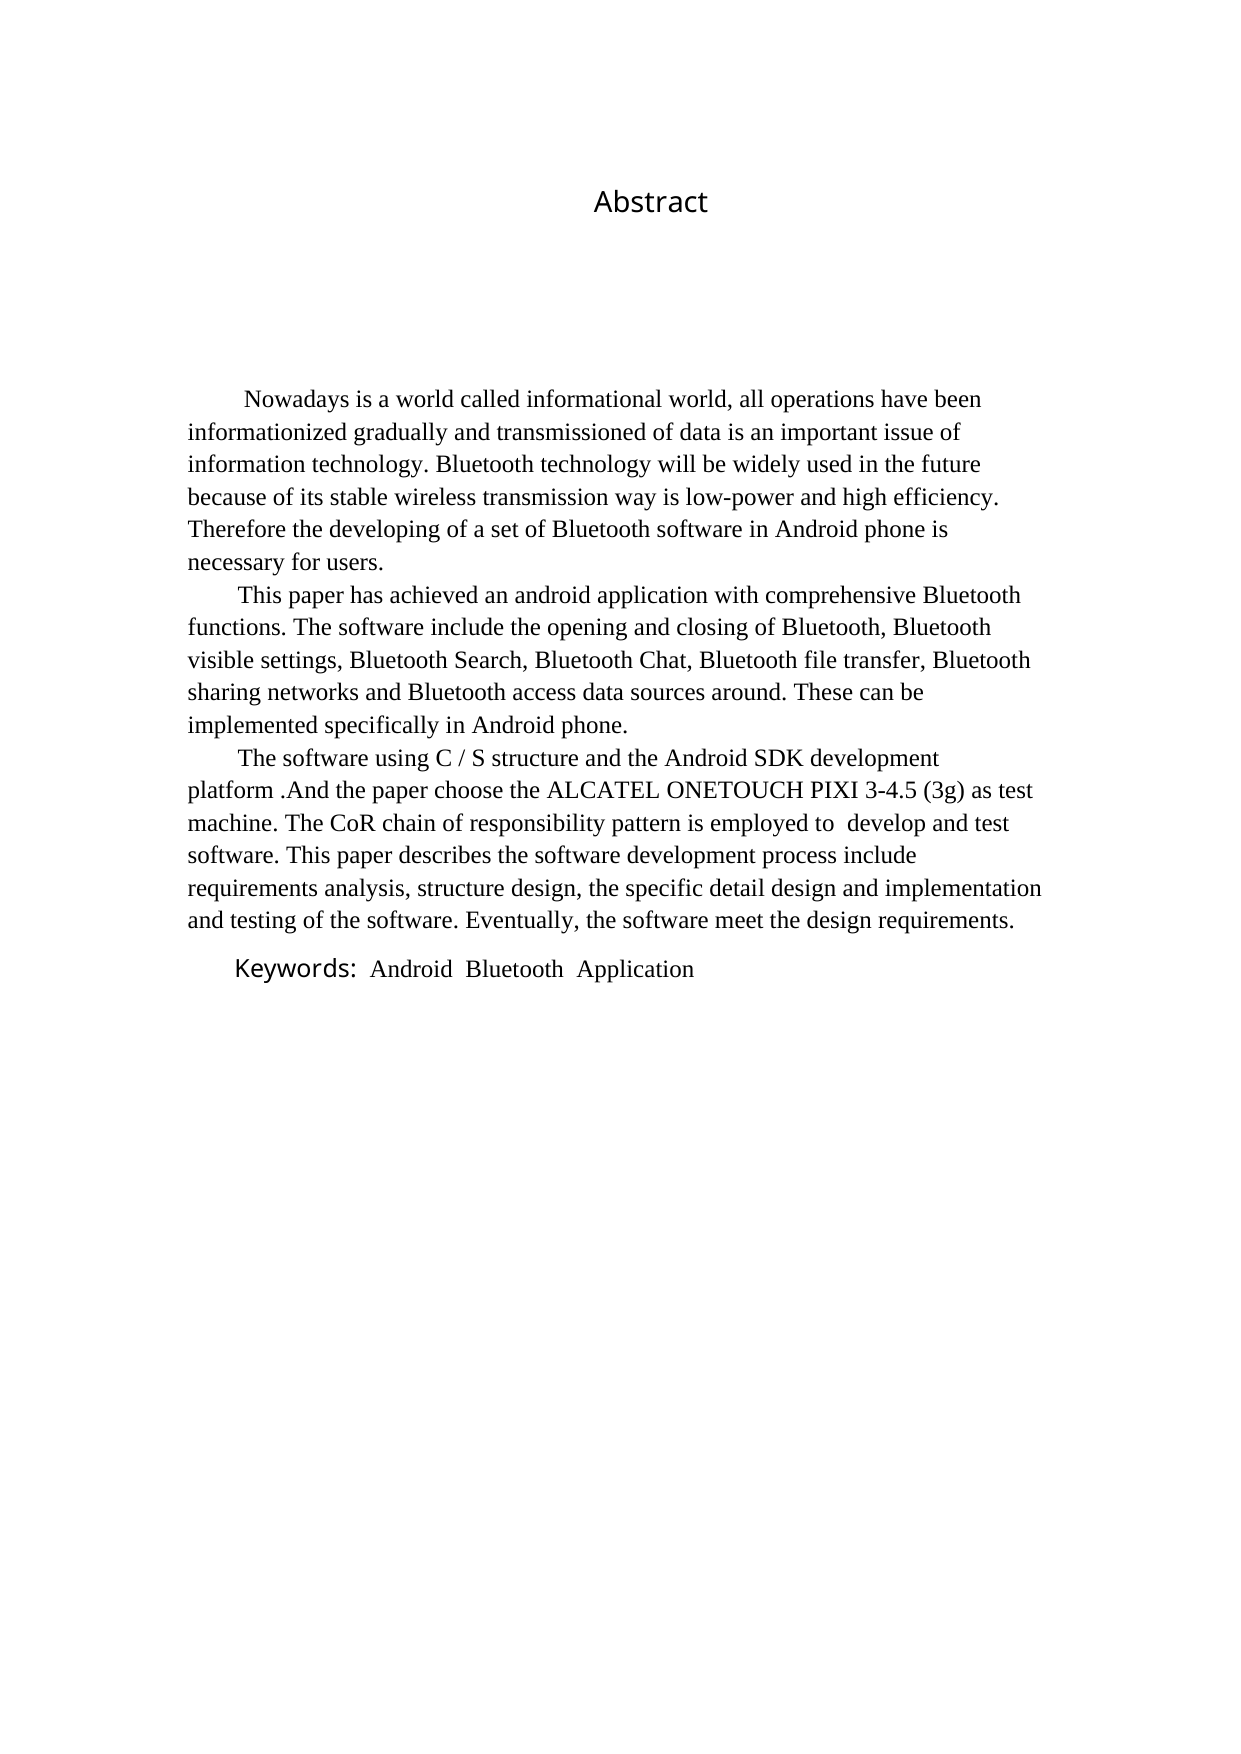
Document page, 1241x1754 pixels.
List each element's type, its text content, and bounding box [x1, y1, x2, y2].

text This paper has achieved an android application with comprehensive Bluetooth functions. The software include the opening and closing of Bluetooth, Bluetooth visible settings, Bluetooth Search, Bluetooth Chat, Bluetooth file transfer, Bluetooth sharing networks and Bluetooth access data sources around. These can be implemented specifically in Android phone. [187, 578, 1047, 741]
text Keywords: Android Bluetooth Application [187, 936, 1053, 1001]
text Abstract [198, 168, 1045, 233]
text Nowadays is a world called informational world, all operations have been informationized gradually and transmissioned of data is an important issue of information technology. Bluetooth technology will be widely used in the future because of its stable wireless transmission way is low-power and high efficiency. Therefore the developing of a set of Bluetooth software in Android phone is necessary for users. [187, 383, 1044, 578]
text The software using C / S structure and the Android SDK development platform .And the paper choose the ALCATEL ONETOUCH PIXI 3-4.5 () as test machine. The CoR chain of responsibility pattern is employed to develop and test software. This paper describes the software development process include requirements analysis, structure design, the specific detail design and implementation and testing of the software. Eventually, the software meet the design requirements. [187, 741, 1047, 936]
